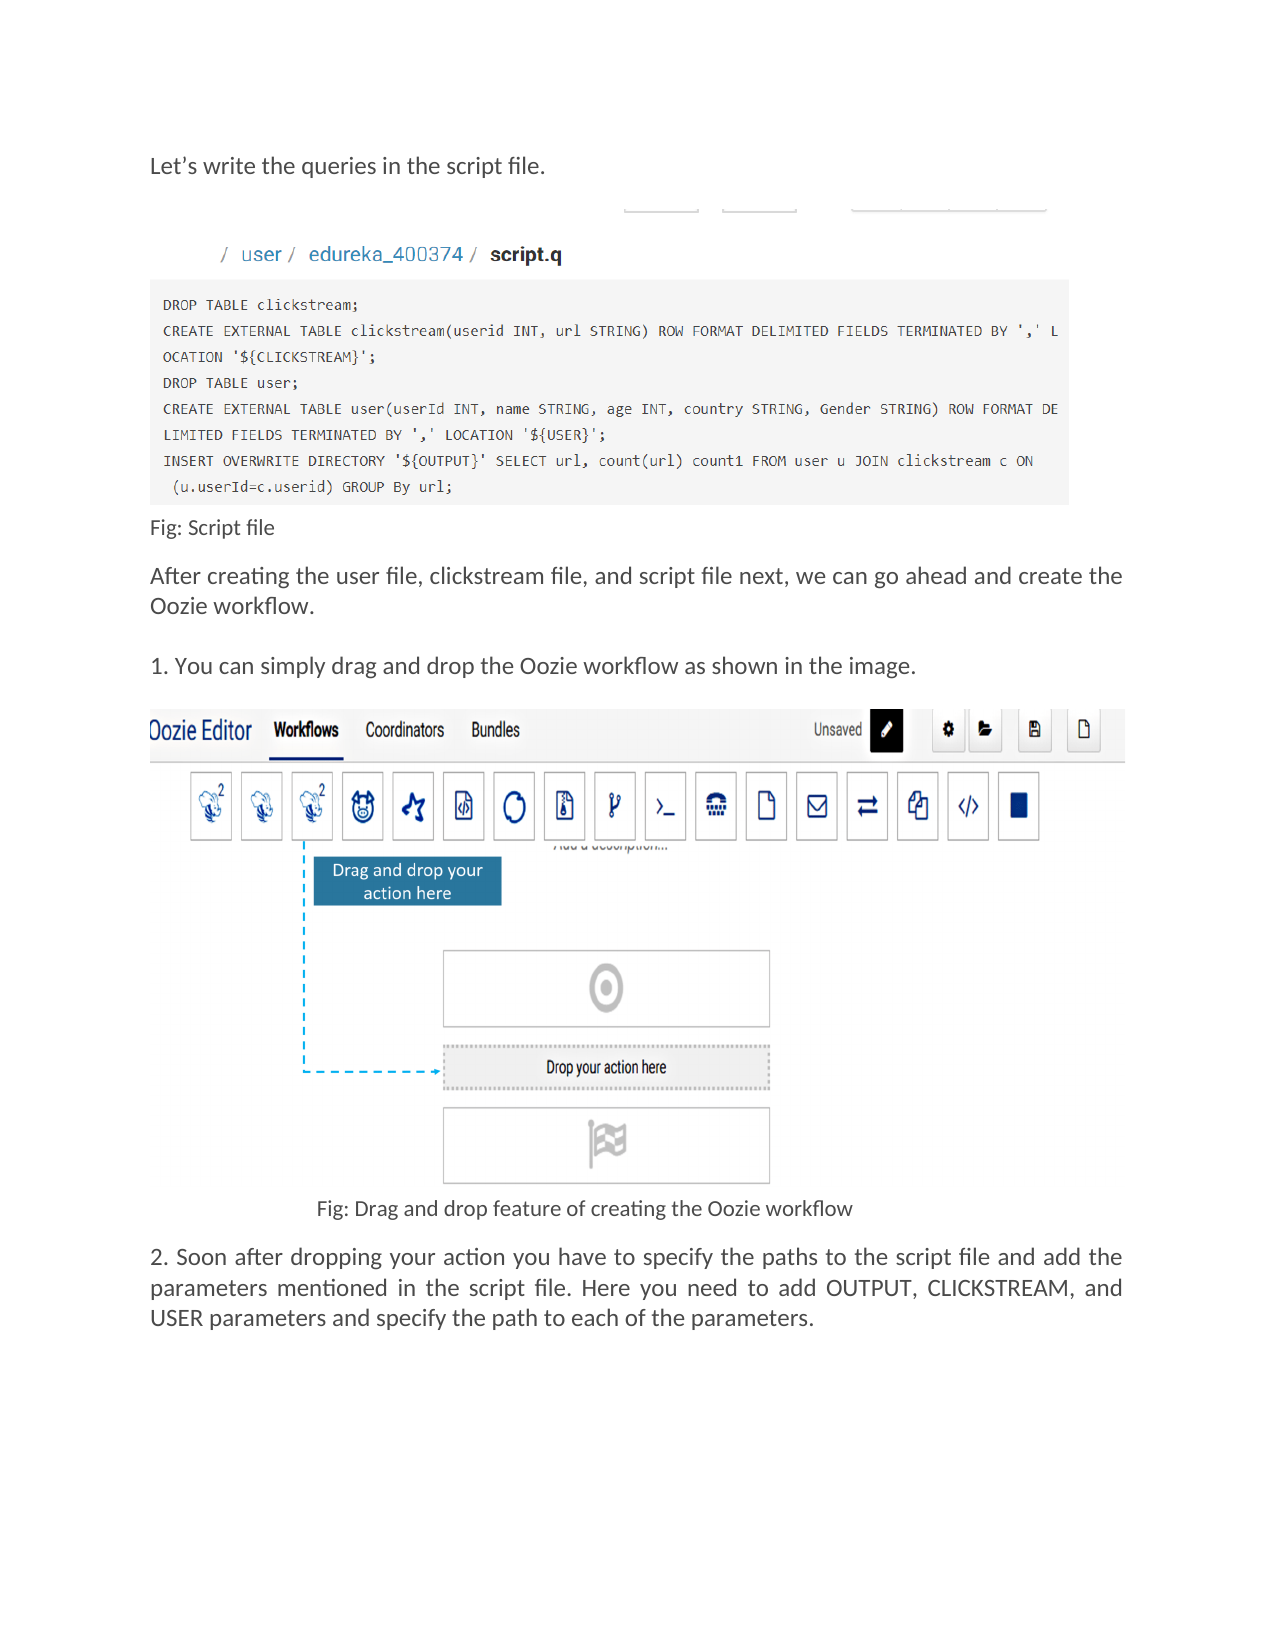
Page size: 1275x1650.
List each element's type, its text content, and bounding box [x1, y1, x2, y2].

text After creating the user file, clickstream file, and script file next, we can go ahead and create the Oozie workflow. [150, 560, 1125, 621]
text 2. Soon after dropping your action you have to specify the paths to the script file and add the parameters mentioned in the script file. Here you need to add OUTPUT, CLICKSTREAM, and USER parameters and specify the path to each of the parameters. [150, 1241, 1125, 1333]
picture [150, 709, 1125, 1187]
text Fig: Drag and drop feature of creating the Oozie workflow [150, 1187, 1125, 1222]
text Let’s write the queries in the script file. [150, 150, 1125, 181]
picture [150, 209, 1069, 505]
text 1. You can simply drag and drop the Oozie workflow as shown in the image. [150, 650, 1125, 681]
